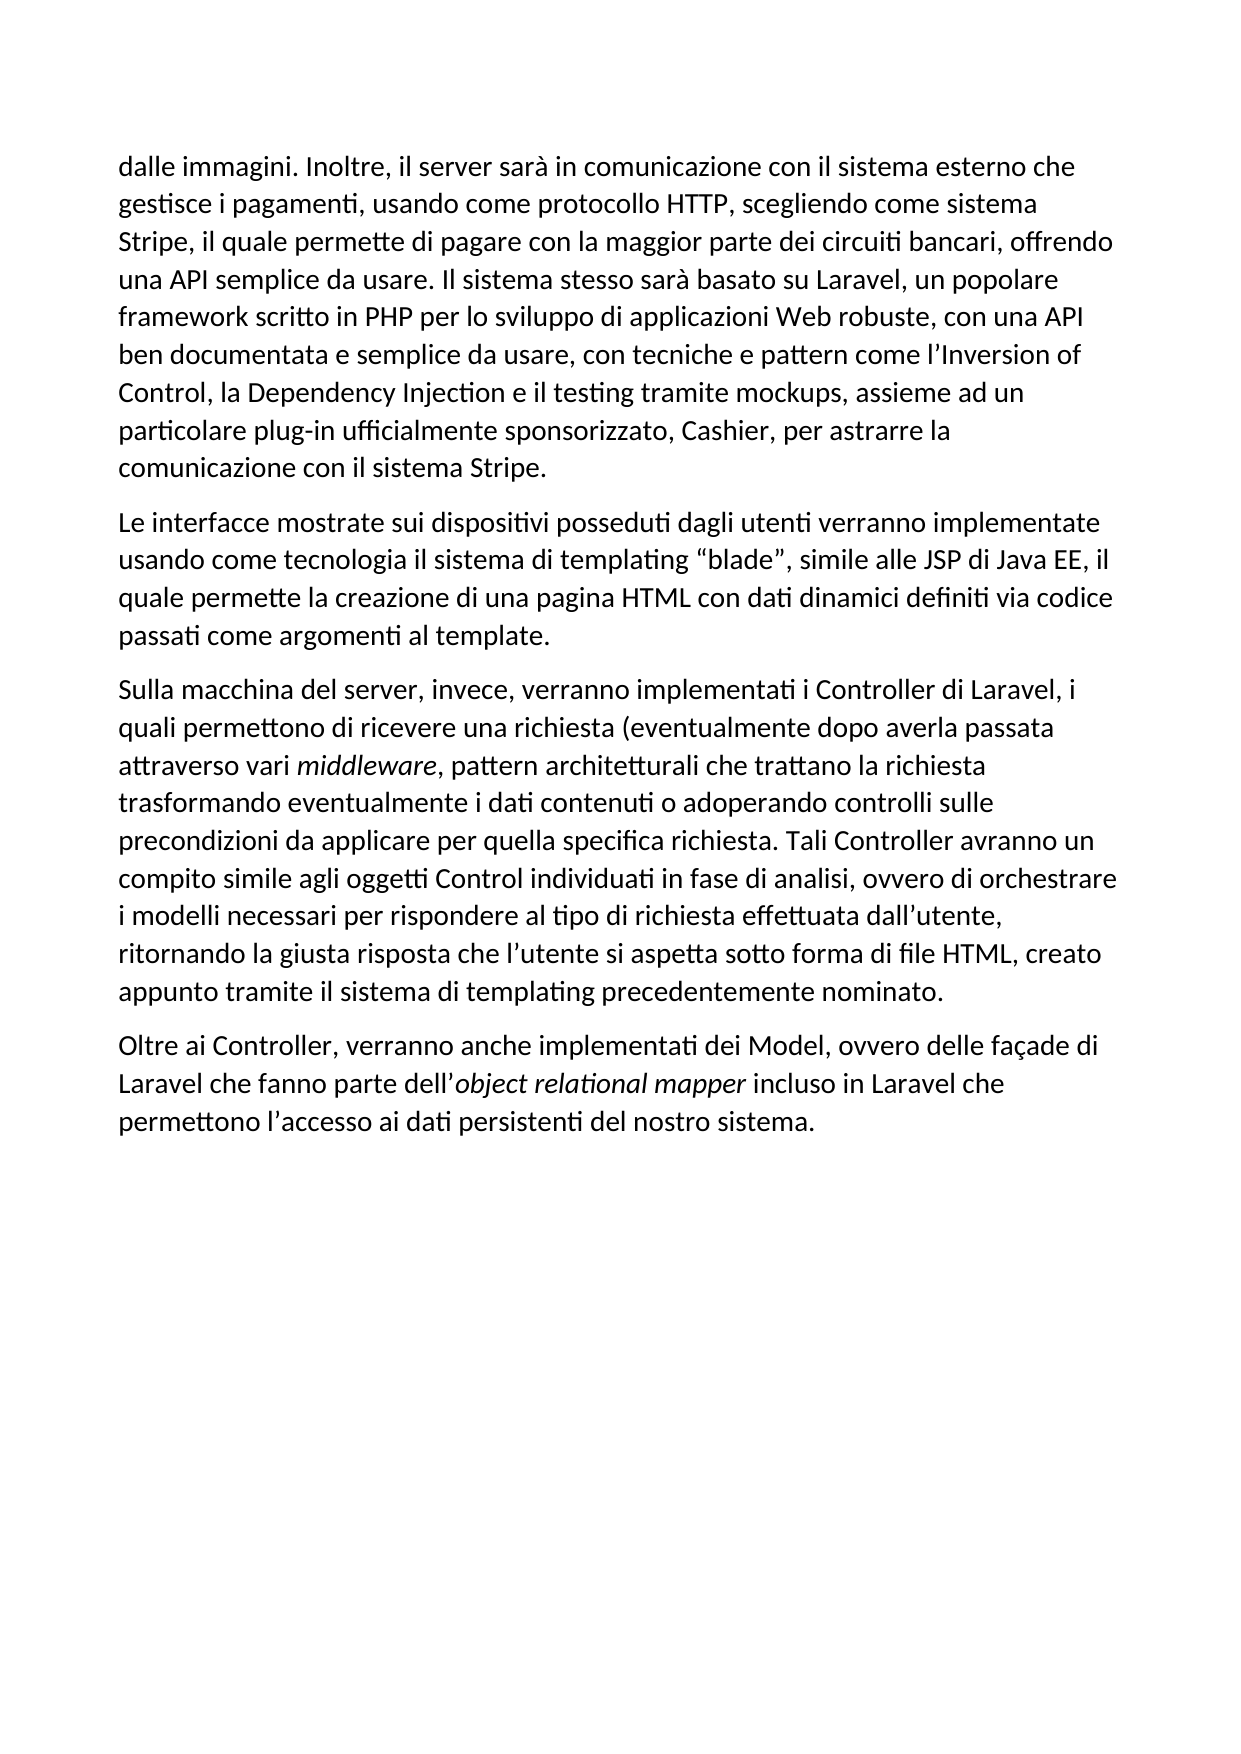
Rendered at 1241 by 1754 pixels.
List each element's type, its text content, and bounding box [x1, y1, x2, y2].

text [118, 148, 1122, 485]
text Sulla macchina del server, invece, verranno implementati i Controller di Laravel, i quali permettono di ricevere una richiesta (eventualmente dopo averla passata attraverso vari middleware, pattern architetturali che trattano la richiesta trasformando eventualmente i dati contenuti o adoperando controlli sulle precondizioni da applicare per quella specifica richiesta. Tali Controller avranno un compito simile agli oggetti Control individuati in fase di analisi, ovvero di orchestrare i modelli necessari per rispondere al tipo di richiesta effettuata dall’utente, ritornando la giusta risposta che l’utente si aspetta sotto forma di file HTML, creato appunto tramite il sistema di templating precedentemente nominato. [118, 671, 1122, 1008]
text Le interfacce mostrate sui dispositivi posseduti dagli utenti verranno implementate usando come tecnologia il sistema di templating “blade”, simile alle JSP di Java EE, il quale permette la creazione di una pagina HTML con dati dinamici definiti via codice passati come argomenti al template. [118, 504, 1122, 652]
text Oltre ai Controller, verranno anche implementati dei Model, ovvero delle façade di Laravel che fanno parte dell’object relational mapper incluso in Laravel che permettono l’accesso ai dati persistenti del nostro sistema. [118, 1027, 1122, 1138]
